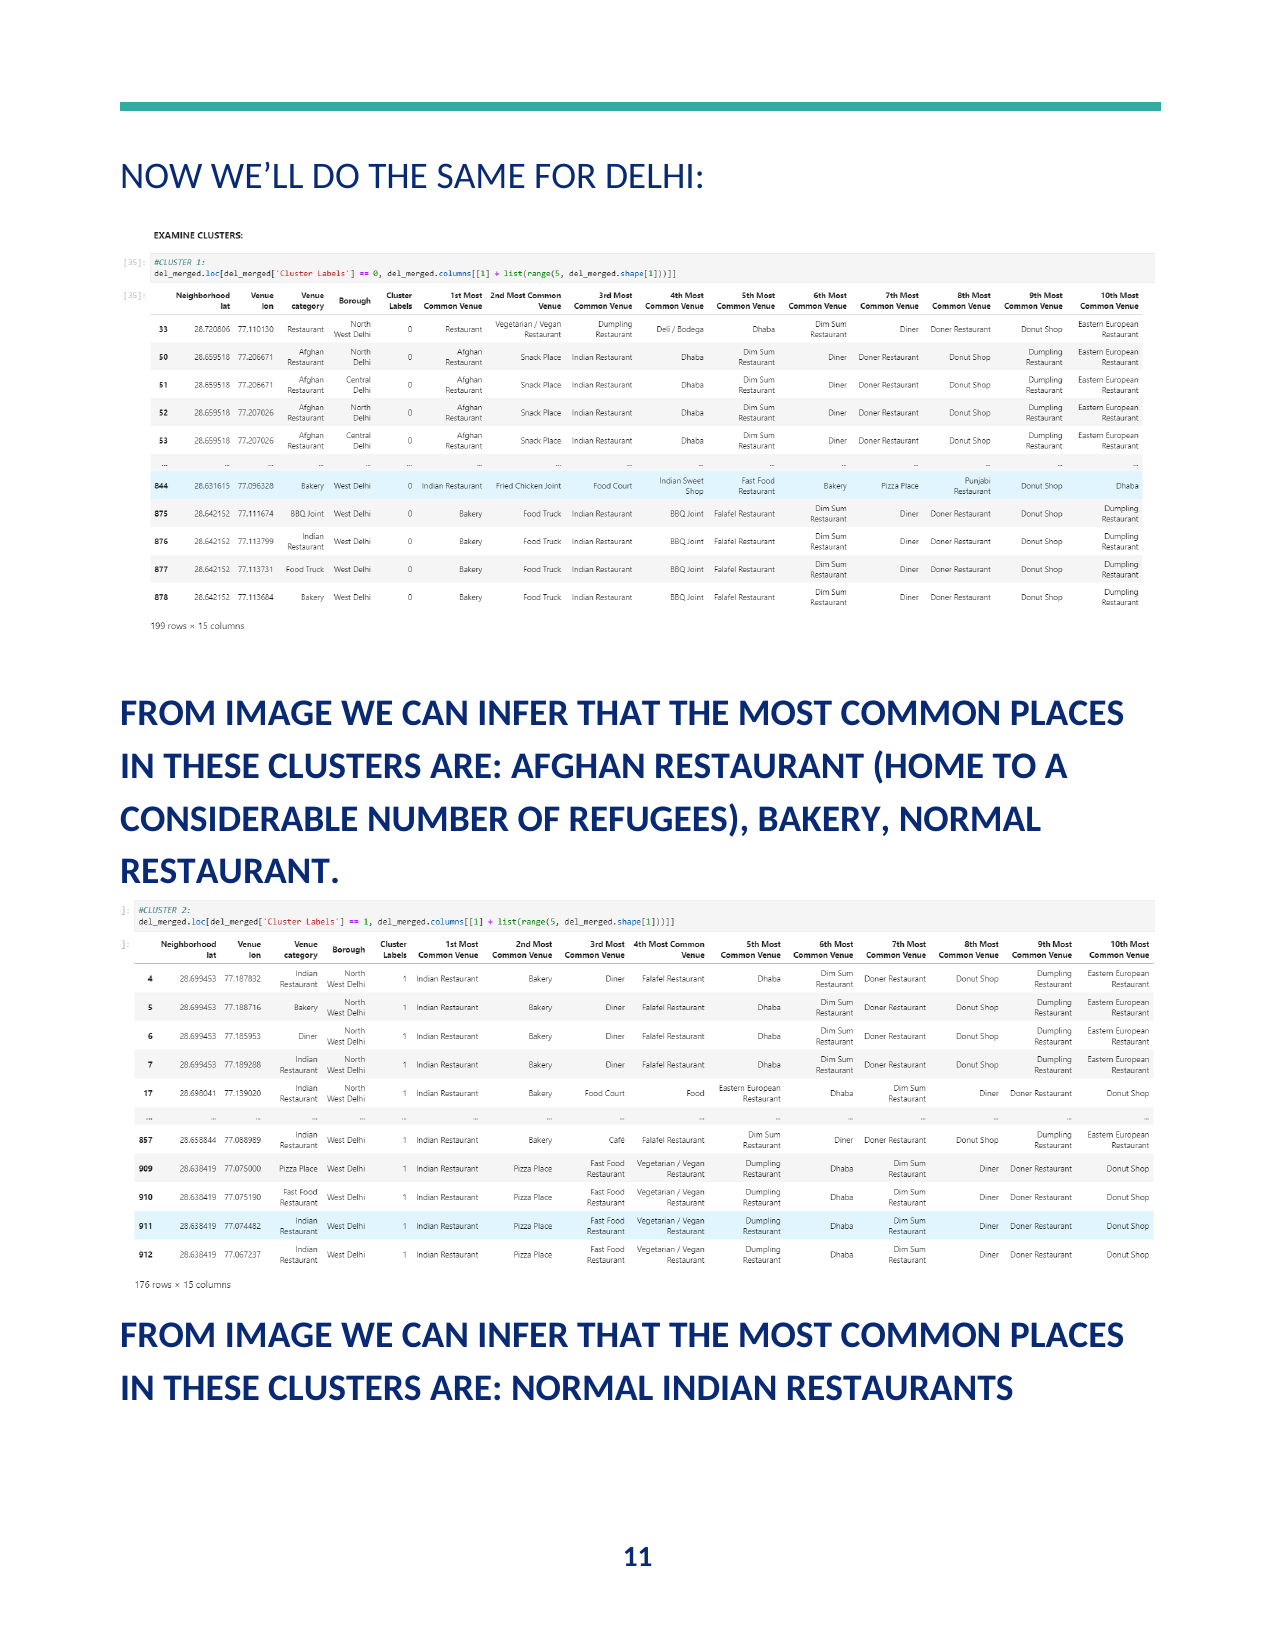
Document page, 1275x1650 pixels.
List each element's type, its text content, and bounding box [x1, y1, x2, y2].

picture [120, 900, 1155, 1306]
picture [120, 222, 1155, 631]
text FROM IMAGE WE CAN INFER THAT THE MOST COMMON PLACES IN THESE CLUSTERS ARE: NORMAL INDIAN RESTAURANTS [120, 1311, 1155, 1409]
text FROM IMAGE WE CAN INFER THAT THE MOST COMMON PLACES IN THESE CLUSTERS ARE: AFGHAN RESTAURANT (HOME TO A CONSIDERABLE NUMBER OF REFUGEES), BAKERY, NORMAL RESTAURANT. [120, 689, 1155, 893]
subtitle NOW WE’LL DO THE SAME FOR DELHI: [120, 152, 1155, 198]
